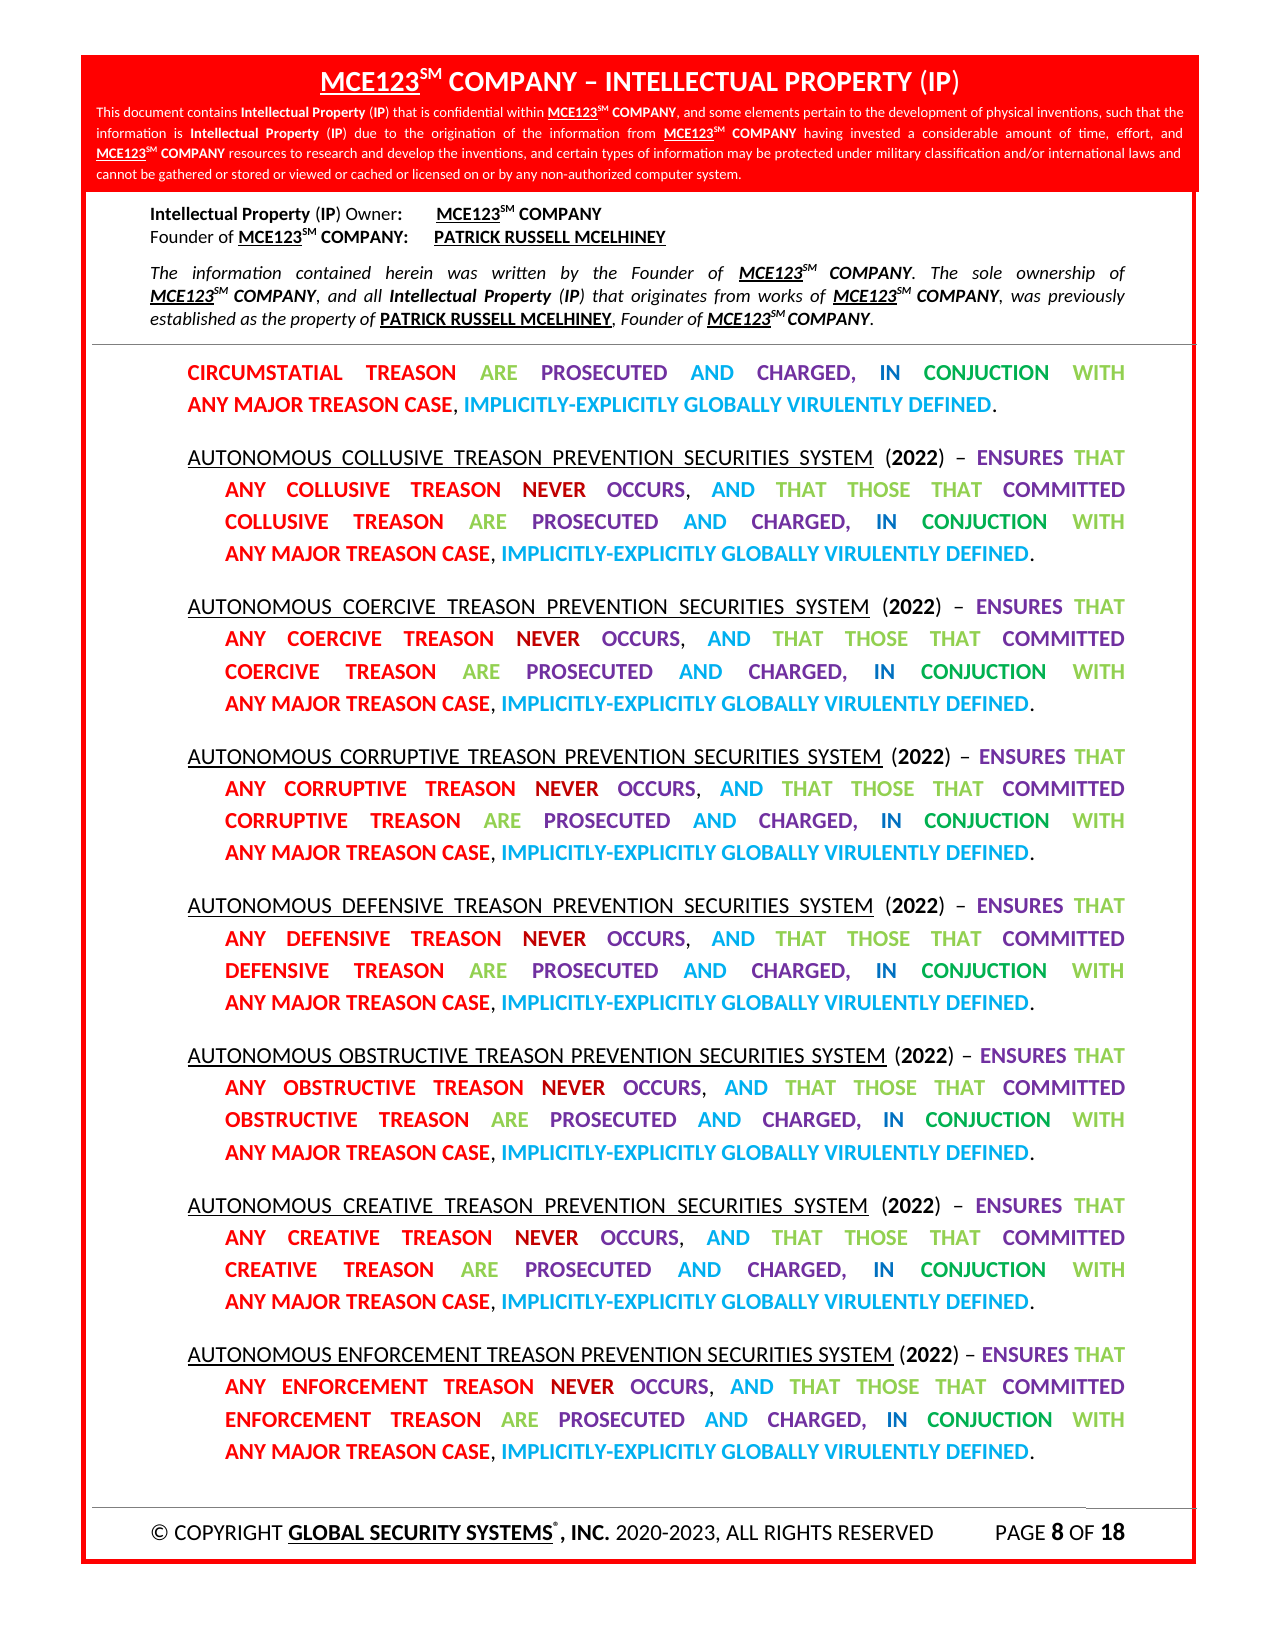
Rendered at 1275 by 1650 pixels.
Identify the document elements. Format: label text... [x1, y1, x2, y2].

text AUTONOMOUS COLLUSIVE TREASON PREVENTION SECURITIES SYSTEM (2022) – ENSURES THAT ANY COLLUSIVE TREASON NEVER OCCURS, AND THAT THOSE THAT COMMITTED COLLUSIVE TREASON ARE PROSECUTED AND CHARGED, IN CONJUCTION WITH ANY MAJOR TREASON CASE, IMPLICITLY-EXPLICITLY GLOBALLY VIRULENTLY DEFINED. [187, 443, 1125, 567]
text AUTONOMOUS CREATIVE TREASON PREVENTION SECURITIES SYSTEM (2022) – ENSURES THAT ANY CREATIVE TREASON NEVER OCCURS, AND THAT THOSE THAT COMMITTED CREATIVE TREASON ARE PROSECUTED AND CHARGED, IN CONJUCTION WITH ANY MAJOR TREASON CASE, IMPLICITLY-EXPLICITLY GLOBALLY VIRULENTLY DEFINED. [187, 1191, 1125, 1315]
text AUTONOMOUS COERCIVE TREASON PREVENTION SECURITIES SYSTEM (2022) – ENSURES THAT ANY COERCIVE TREASON NEVER OCCURS, AND THAT THOSE THAT COMMITTED COERCIVE TREASON ARE PROSECUTED AND CHARGED, IN CONJUCTION WITH ANY MAJOR TREASON CASE, IMPLICITLY-EXPLICITLY GLOBALLY VIRULENTLY DEFINED. [187, 592, 1125, 717]
text AUTONOMOUS ENFORCEMENT TREASON PREVENTION SECURITIES SYSTEM (2022) – ENSURES THAT ANY ENFORCEMENT TREASON NEVER OCCURS, AND THAT THOSE THAT COMMITTED ENFORCEMENT TREASON ARE PROSECUTED AND CHARGED, IN CONJUCTION WITH ANY MAJOR TREASON CASE, IMPLICITLY-EXPLICITLY GLOBALLY VIRULENTLY DEFINED. [187, 1340, 1125, 1465]
text AUTONOMOUS OBSTRUCTIVE TREASON PREVENTION SECURITIES SYSTEM (2022) – ENSURES THAT ANY OBSTRUCTIVE TREASON NEVER OCCURS, AND THAT THOSE THAT COMMITTED OBSTRUCTIVE TREASON ARE PROSECUTED AND CHARGED, IN CONJUCTION WITH ANY MAJOR TREASON CASE, IMPLICITLY-EXPLICITLY GLOBALLY VIRULENTLY DEFINED. [187, 1041, 1125, 1166]
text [150, 358, 1125, 418]
text AUTONOMOUS DEFENSIVE TREASON PREVENTION SECURITIES SYSTEM (2022) – ENSURES THAT ANY DEFENSIVE TREASON NEVER OCCURS, AND THAT THOSE THAT COMMITTED DEFENSIVE TREASON ARE PROSECUTED AND CHARGED, IN CONJUCTION WITH ANY MAJOR TREASON CASE, IMPLICITLY-EXPLICITLY GLOBALLY VIRULENTLY DEFINED. [187, 892, 1125, 1016]
text AUTONOMOUS CORRUPTIVE TREASON PREVENTION SECURITIES SYSTEM (2022) – ENSURES THAT ANY CORRUPTIVE TREASON NEVER OCCURS, AND THAT THOSE THAT COMMITTED CORRUPTIVE TREASON ARE PROSECUTED AND CHARGED, IN CONJUCTION WITH ANY MAJOR TREASON CASE, IMPLICITLY-EXPLICITLY GLOBALLY VIRULENTLY DEFINED. [187, 742, 1125, 867]
